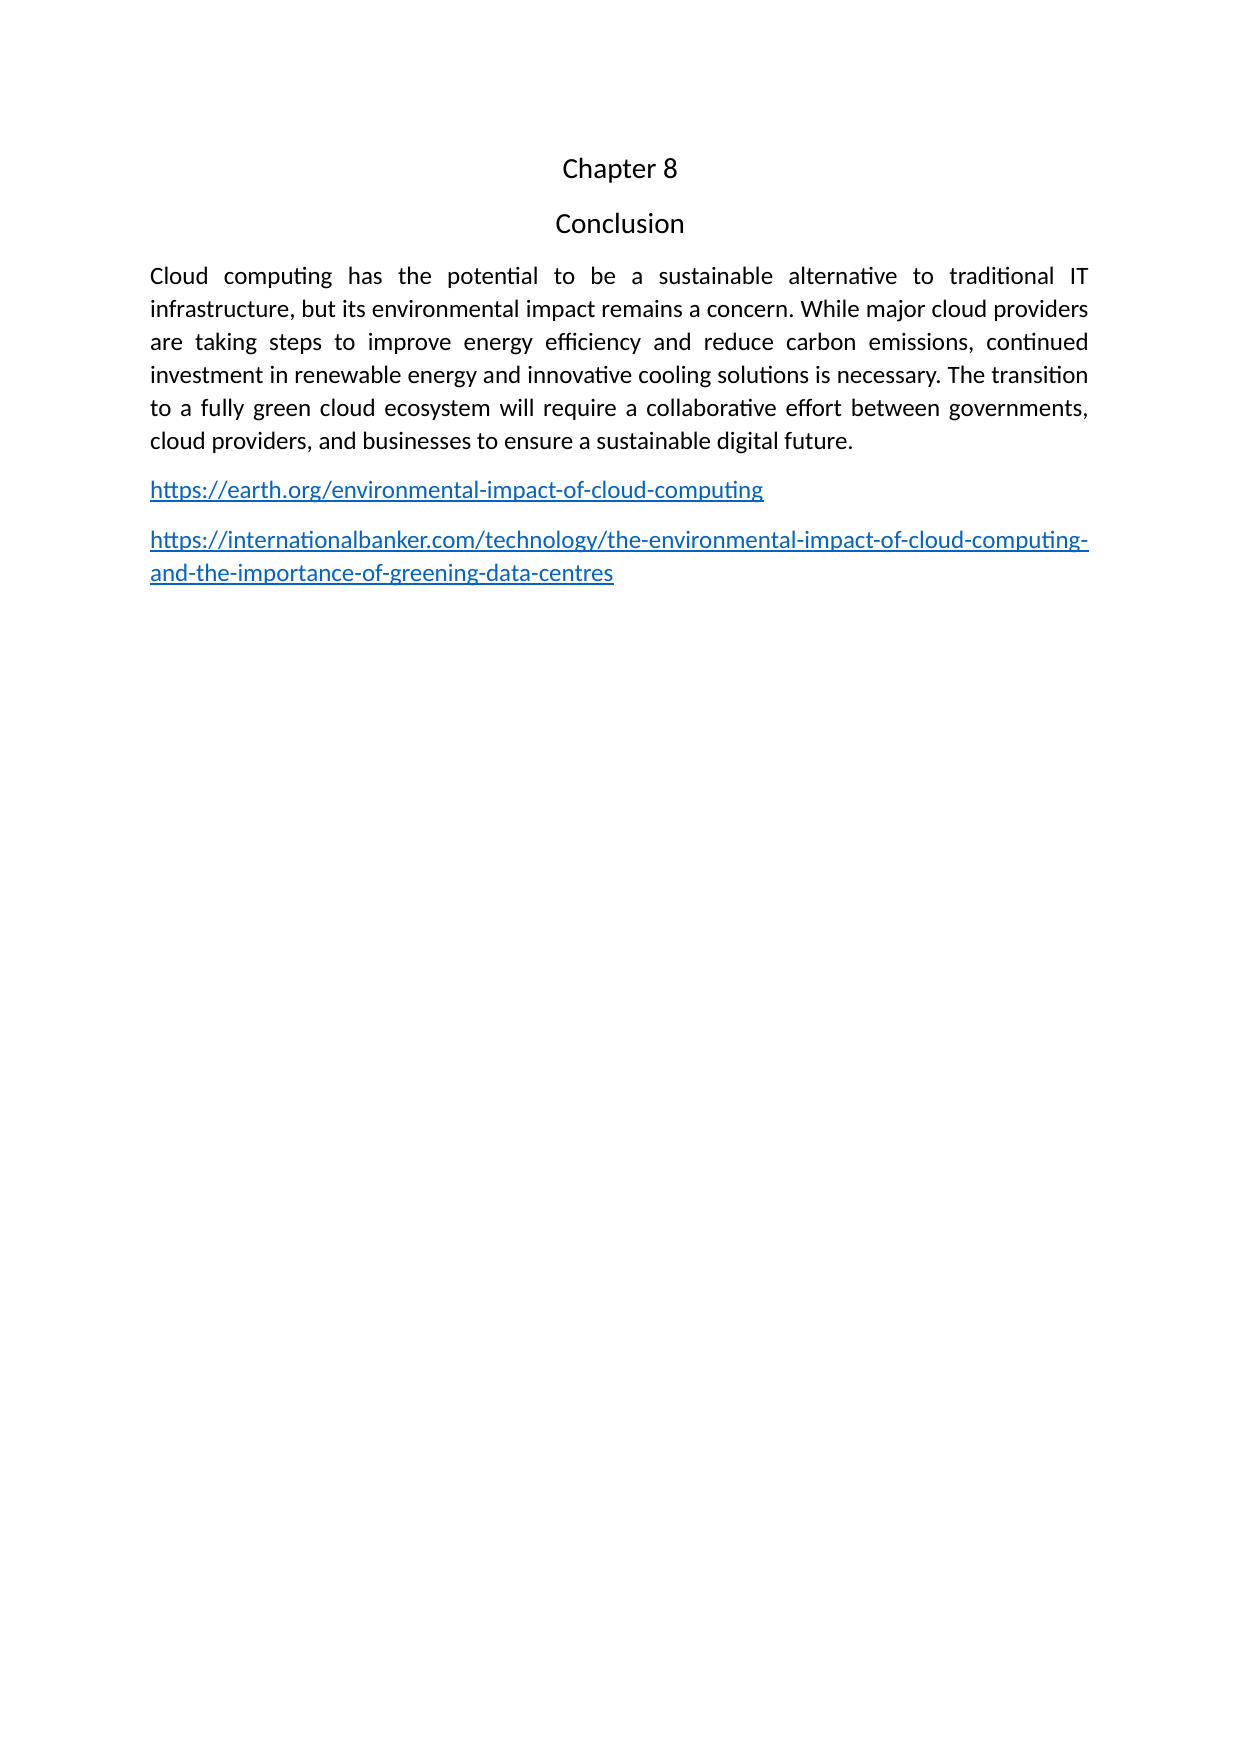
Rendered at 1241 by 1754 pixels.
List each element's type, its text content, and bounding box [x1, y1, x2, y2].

text Conclusion [150, 205, 1090, 241]
text https://earth.org/environmental-impact-of-cloud-computing [150, 474, 1090, 505]
text https://internationalbanker.com/technology/the-environmental-impact-of-cloud-computing-and-the-importance-of-greening-data-centres [150, 524, 1090, 587]
text Cloud computing has the potential to be a sustainable alternative to traditional IT infrastructure, but its environmental impact remains a concern. While major cloud providers are taking steps to improve energy efficiency and reduce carbon emissions, continued investment in renewable energy and innovative cooling solutions is necessary. The transition to a fully green cloud ecosystem will require a collaborative effort between governments, cloud providers, and businesses to ensure a sustainable digital future. [150, 260, 1090, 455]
text Chapter 8 [150, 150, 1090, 186]
